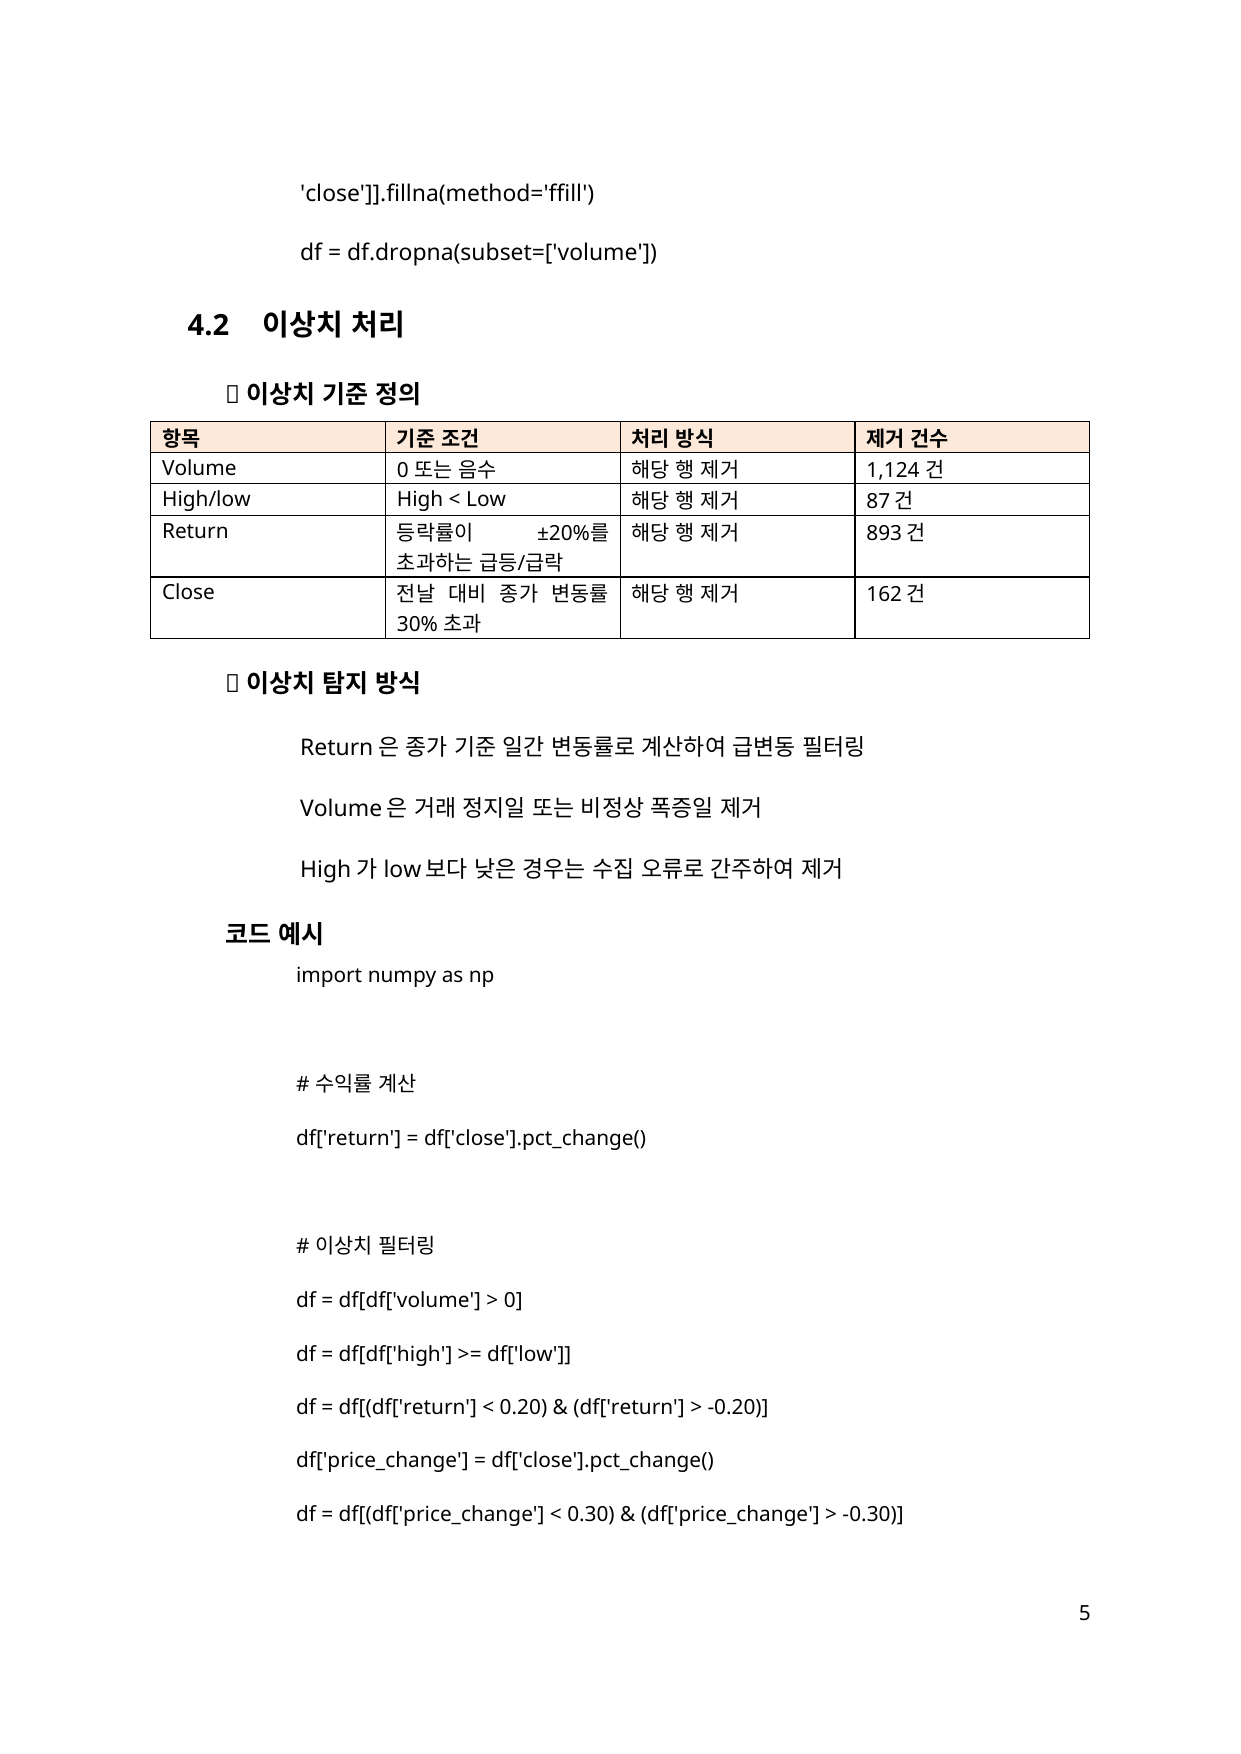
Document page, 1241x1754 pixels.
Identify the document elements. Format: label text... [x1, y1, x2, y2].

table_cell Volume [151, 453, 385, 483]
table_cell 해당 행 제거 [621, 578, 854, 638]
table_cell 87건 [856, 484, 1089, 515]
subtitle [300, 177, 1090, 208]
table_header 항목 [151, 422, 385, 452]
table_cell High/low [151, 484, 385, 515]
table_cell 1,124 건 [856, 453, 1089, 483]
table_header 처리 방식 [621, 422, 854, 452]
table_header 기준 조건 [386, 422, 620, 452]
text df = df[df['high'] >= df['low']] [296, 1339, 1090, 1367]
table_cell 해당 행 제거 [621, 484, 854, 515]
text # 이상치 필터링 [296, 1229, 1090, 1260]
table_cell 0 또는 음수 [386, 453, 620, 483]
table_cell 등락률이 ±20%를 초과하는 급등/급락 [386, 516, 620, 576]
text # 수익률 계산 [296, 1067, 1090, 1097]
text df['return'] = df['close'].pct_change() [296, 1123, 1090, 1151]
table_header 제거 건수 [856, 422, 1089, 452]
table_cell 162건 [856, 578, 1089, 638]
table_cell High < Low [386, 484, 620, 515]
text import numpy as np [296, 960, 1090, 989]
text df = df[(df['price_change'] < 0.30) & (df['price_change'] > -0.30)] [296, 1499, 1090, 1527]
subtitle Volume은 거래 정지일 또는 비정상 폭증일 제거 [150, 790, 1090, 823]
table_cell Return [151, 516, 385, 576]
text df['price_change'] = df['close'].pct_change() [296, 1446, 1090, 1474]
subtitle df = df.dropna(subset=['volume']) [225, 236, 1090, 267]
subtitle ✅ 이상치 탐지 방식 [150, 664, 1090, 700]
table_cell Close [151, 578, 385, 638]
subtitle 코드 예시 [150, 914, 1090, 951]
table_cell 전날 대비 종가 변동률 30% 초과 [386, 578, 620, 638]
subtitle High가 low보다 낮은 경우는 수집 오류로 간주하여 제거 [150, 851, 1090, 884]
table_cell 해당 행 제거 [621, 453, 854, 483]
table_cell 해당 행 제거 [621, 516, 854, 576]
subtitle Return은 종가 기준 일간 변동률로 계산하여 급변동 필터링 [150, 728, 1090, 762]
text df = df[(df['return'] < 0.20) & (df['return'] > -0.20)] [296, 1392, 1090, 1421]
table_cell 893건 [856, 516, 1089, 576]
subtitle 이상치 처리 [187, 301, 1090, 343]
subtitle ✅ 이상치 기준 정의 [225, 375, 1090, 411]
text df = df[df['volume'] > 0] [296, 1285, 1090, 1314]
